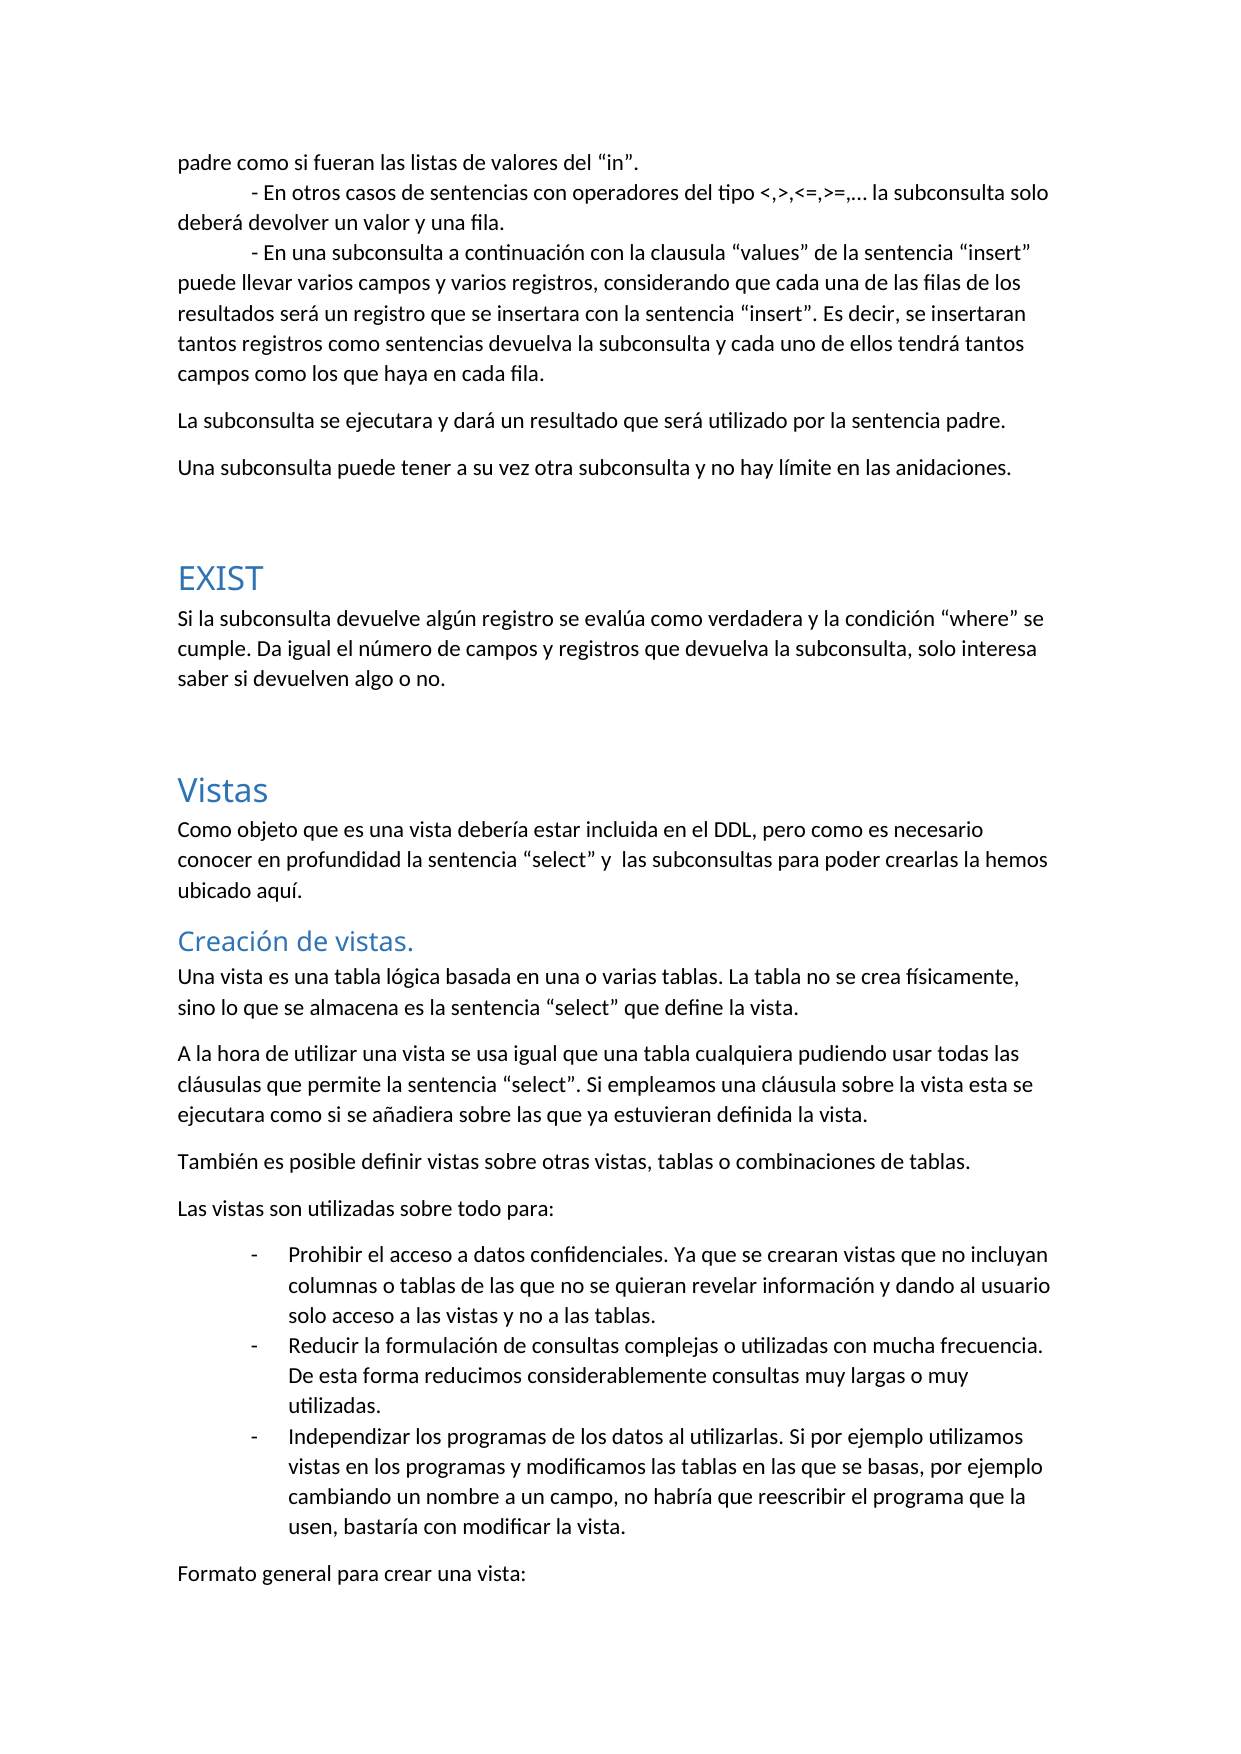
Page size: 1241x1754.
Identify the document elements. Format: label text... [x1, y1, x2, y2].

subtitle Vistas [177, 766, 1063, 812]
subtitle Creación de vistas. [177, 923, 1063, 959]
text También es posible definir vistas sobre otras vistas, tablas o combinaciones de tablas. [177, 1147, 1063, 1175]
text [177, 148, 1063, 387]
list Prohibir el acceso a datos confidenciales. Ya que se crearan vistas que no incluyan columnas o tablas de las que no se quieran revelar información y dando al usuario solo acceso a las vistas y no a las tablas. [251, 1241, 1063, 1329]
text La subconsulta se ejecutara y dará un resultado que será utilizado por la sentencia padre. [177, 406, 1063, 434]
text Una vista es una tabla lógica basada en una o varias tablas. La tabla no se crea físicamente, sino lo que se almacena es la sentencia “select” que define la vista. [177, 962, 1063, 1021]
list Independizar los programas de los datos al utilizarlas. Si por ejemplo utilizamos vistas en los programas y modificamos las tablas en las que se basas, por ejemplo cambiando un nombre a un campo, no habría que reescribir el programa que la usen, bastaría con modificar la vista. [251, 1422, 1063, 1540]
text Como objeto que es una vista debería estar incluida en el DDL, pero como es necesario conocer en profundidad la sentencia “select” y las subconsultas para poder crearlas la hemos ubicado aquí. [177, 815, 1063, 904]
subtitle EXIST [177, 555, 1063, 600]
text Las vistas son utilizadas sobre todo para: [177, 1194, 1063, 1222]
text Una subconsulta puede tener a su vez otra subconsulta y no hay límite en las anidaciones. [177, 453, 1063, 481]
text Formato general para crear una vista: [177, 1559, 1063, 1587]
text Si la subconsulta devuelve algún registro se evalúa como verdadera y la condición “where” se cumple. Da igual el número de campos y registros que devuelva la subconsulta, solo interesa saber si devuelven algo o no. [177, 604, 1063, 692]
text A la hora de utilizar una vista se usa igual que una tabla cualquiera pudiendo usar todas las cláusulas que permite la sentencia “select”. Si empleamos una cláusula sobre la vista esta se ejecutara como si se añadiera sobre las que ya estuvieran definida la vista. [177, 1039, 1063, 1128]
list Reducir la formulación de consultas complejas o utilizadas con mucha frecuencia. De esta forma reducimos considerablemente consultas muy largas o muy utilizadas. [251, 1331, 1063, 1419]
